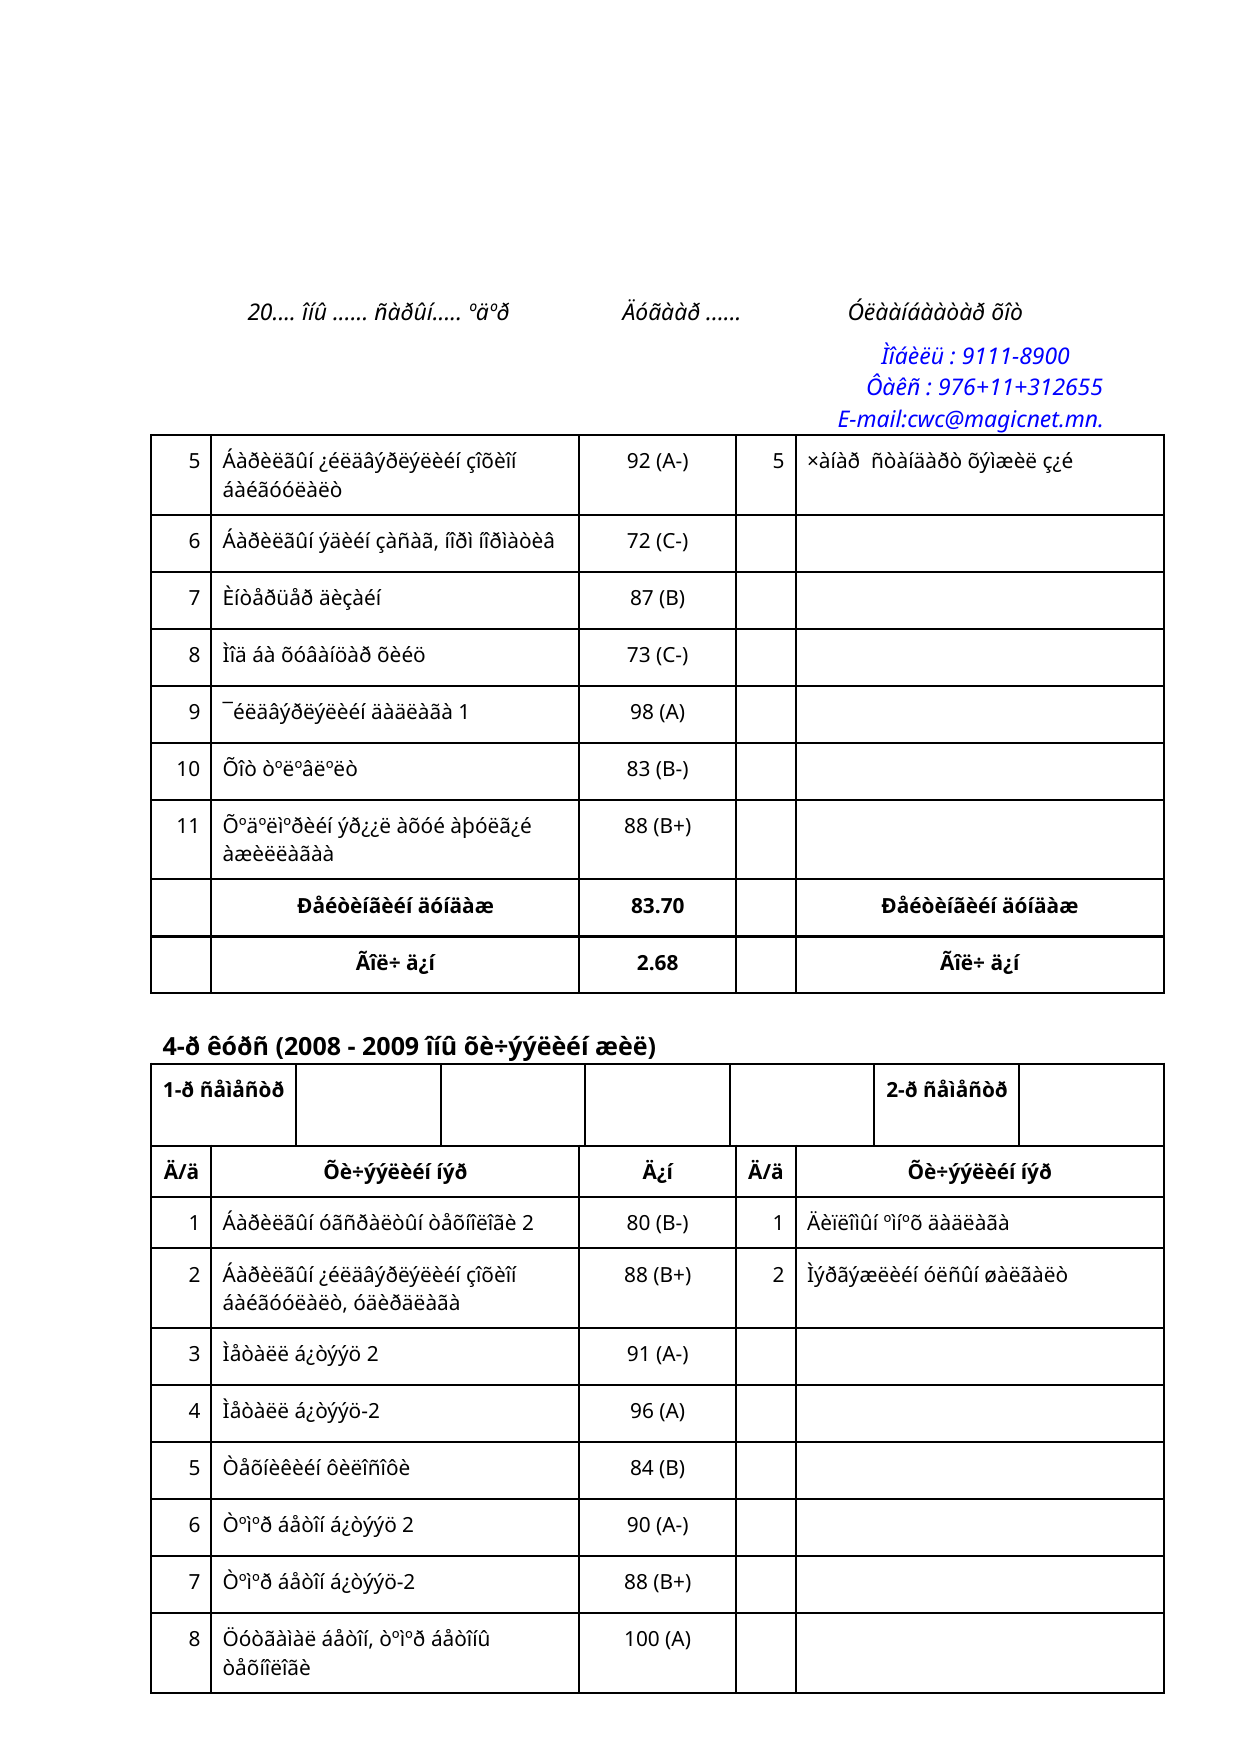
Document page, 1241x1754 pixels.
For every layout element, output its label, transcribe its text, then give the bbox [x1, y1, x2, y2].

table_cell 88 (B+) [580, 801, 735, 878]
table_cell [797, 1614, 1163, 1692]
table_cell [152, 880, 210, 935]
table_cell Õºäºëìºðèéí ýð¿¿ë àõóé àþóëã¿é àæèëëàãàà [212, 801, 578, 878]
table_header 1-ð ñåìåñòð [152, 1065, 295, 1144]
table_cell 73 (C-) [580, 630, 735, 684]
table_cell [737, 801, 795, 878]
table_cell [737, 630, 795, 684]
table_cell [797, 1386, 1163, 1441]
table_cell Áàðèëãûí ¿éëäâýðëýëèéí çîõèîí áàéãóóëàëò [212, 436, 578, 514]
table_cell Áàðèëãûí ¿éëäâýðëýëèéí çîõèîí áàéãóóëàëò, óäèðäëàãà [212, 1249, 578, 1327]
table_cell [152, 938, 210, 992]
table_cell 6 [152, 516, 210, 571]
table_cell 83 (B-) [580, 744, 735, 798]
table_cell Òºìºð áåòîí á¿òýýö-2 [212, 1557, 578, 1612]
table_cell 84 (B) [580, 1443, 735, 1498]
table_cell Õè÷ýýëèéí íýð [797, 1147, 1163, 1196]
table_cell 96 (A) [580, 1386, 735, 1441]
table_cell ×àíàð ñòàíäàðò õýìæèë ç¿é [797, 436, 1163, 514]
table_cell Ä/ä [737, 1147, 795, 1196]
table_cell Ãîë÷ ä¿í [797, 938, 1163, 992]
table_cell 8 [152, 1614, 210, 1692]
table_cell Õîò òºëºâëºëò [212, 744, 578, 798]
table_cell [737, 1443, 795, 1498]
table_cell [737, 687, 795, 742]
table_cell 5 [152, 436, 210, 514]
table_cell [797, 516, 1163, 571]
table_cell [737, 1386, 795, 1441]
table_cell 3 [152, 1329, 210, 1384]
table_cell Áàðèëãûí óãñðàëòûí òåõíîëîãè 2 [212, 1198, 578, 1247]
table_cell [737, 938, 795, 992]
table_cell 92 (A-) [580, 436, 735, 514]
table_cell [797, 744, 1163, 798]
table_cell 72 (C-) [580, 516, 735, 571]
table_cell Õè÷ýýëèéí íýð [212, 1147, 578, 1196]
table_cell [737, 573, 795, 628]
table_cell 5 [152, 1443, 210, 1498]
table_cell [797, 1329, 1163, 1384]
table_cell 11 [152, 801, 210, 878]
table_cell 91 (A-) [580, 1329, 735, 1384]
table_cell Òºìºð áåòîí á¿òýýö 2 [212, 1500, 578, 1555]
table_cell [797, 630, 1163, 684]
table_cell 7 [152, 573, 210, 628]
table_cell 98 (A) [580, 687, 735, 742]
table_cell [797, 801, 1163, 878]
table_cell [797, 573, 1163, 628]
table_cell Èíòåðüåð äèçàéí [212, 573, 578, 628]
table_cell [737, 516, 795, 571]
table_cell Ãîë÷ ä¿í [212, 938, 578, 992]
table_cell 2 [737, 1249, 795, 1327]
table_cell [797, 1557, 1163, 1612]
table_cell Ä¿í [580, 1147, 735, 1196]
table_cell [737, 1329, 795, 1384]
table_cell [737, 744, 795, 798]
table_header [297, 1065, 440, 1144]
table_cell 8 [152, 630, 210, 684]
table_cell Ìåòàëë á¿òýýö-2 [212, 1386, 578, 1441]
table_header [731, 1065, 873, 1144]
table_cell 1 [737, 1198, 795, 1247]
table_cell 6 [152, 1500, 210, 1555]
table_header [1020, 1065, 1163, 1144]
table_cell 5 [737, 436, 795, 514]
table_cell 90 (A-) [580, 1500, 735, 1555]
table_cell 87 (B) [580, 573, 735, 628]
table_cell 88 (B+) [580, 1557, 735, 1612]
table_cell [737, 1500, 795, 1555]
text 4-ð êóðñ (2008 - 2009 îíû õè÷ýýëèéí æèë) [162, 1028, 1107, 1062]
table_cell Ä/ä [152, 1147, 210, 1196]
table_cell 2.68 [580, 938, 735, 992]
table_cell 100 (A) [580, 1614, 735, 1692]
table_cell Ðåéòèíãèéí äóíäàæ [797, 880, 1163, 935]
table_header [586, 1065, 729, 1144]
table_cell ¯éëäâýðëýëèéí äàäëàãà 1 [212, 687, 578, 742]
table_cell [797, 687, 1163, 742]
table_cell 9 [152, 687, 210, 742]
table_header [442, 1065, 584, 1144]
table_cell Äèïëîìûí ºìíºõ äàäëàãà [797, 1198, 1163, 1247]
table_cell [737, 1614, 795, 1692]
table_cell 83.70 [580, 880, 735, 935]
table_cell 10 [152, 744, 210, 798]
table_cell Òåõíèêèéí ôèëîñîôè [212, 1443, 578, 1498]
table_cell Áàðèëãûí ýäèéí çàñàã, íîðì íîðìàòèâ [212, 516, 578, 571]
table_cell 7 [152, 1557, 210, 1612]
table_header 2-ð ñåìåñòð [875, 1065, 1018, 1144]
table_cell [737, 1557, 795, 1612]
table_cell 1 [152, 1198, 210, 1247]
table_cell 4 [152, 1386, 210, 1441]
table_cell Ìåòàëë á¿òýýö 2 [212, 1329, 578, 1384]
table_cell Ìîä áà õóâàíöàð õèéö [212, 630, 578, 684]
table_cell [797, 1500, 1163, 1555]
table_cell Ìýðãýæëèéí óëñûí øàëãàëò [797, 1249, 1163, 1327]
table_cell [737, 880, 795, 935]
table_cell Öóòãàìàë áåòîí, òºìºð áåòîíû òåõíîëîãè [212, 1614, 578, 1692]
table_cell 2 [152, 1249, 210, 1327]
table_cell Ðåéòèíãèéí äóíäàæ [212, 880, 578, 935]
table_cell 80 (B-) [580, 1198, 735, 1247]
table_cell [797, 1443, 1163, 1498]
table_cell 88 (B+) [580, 1249, 735, 1327]
